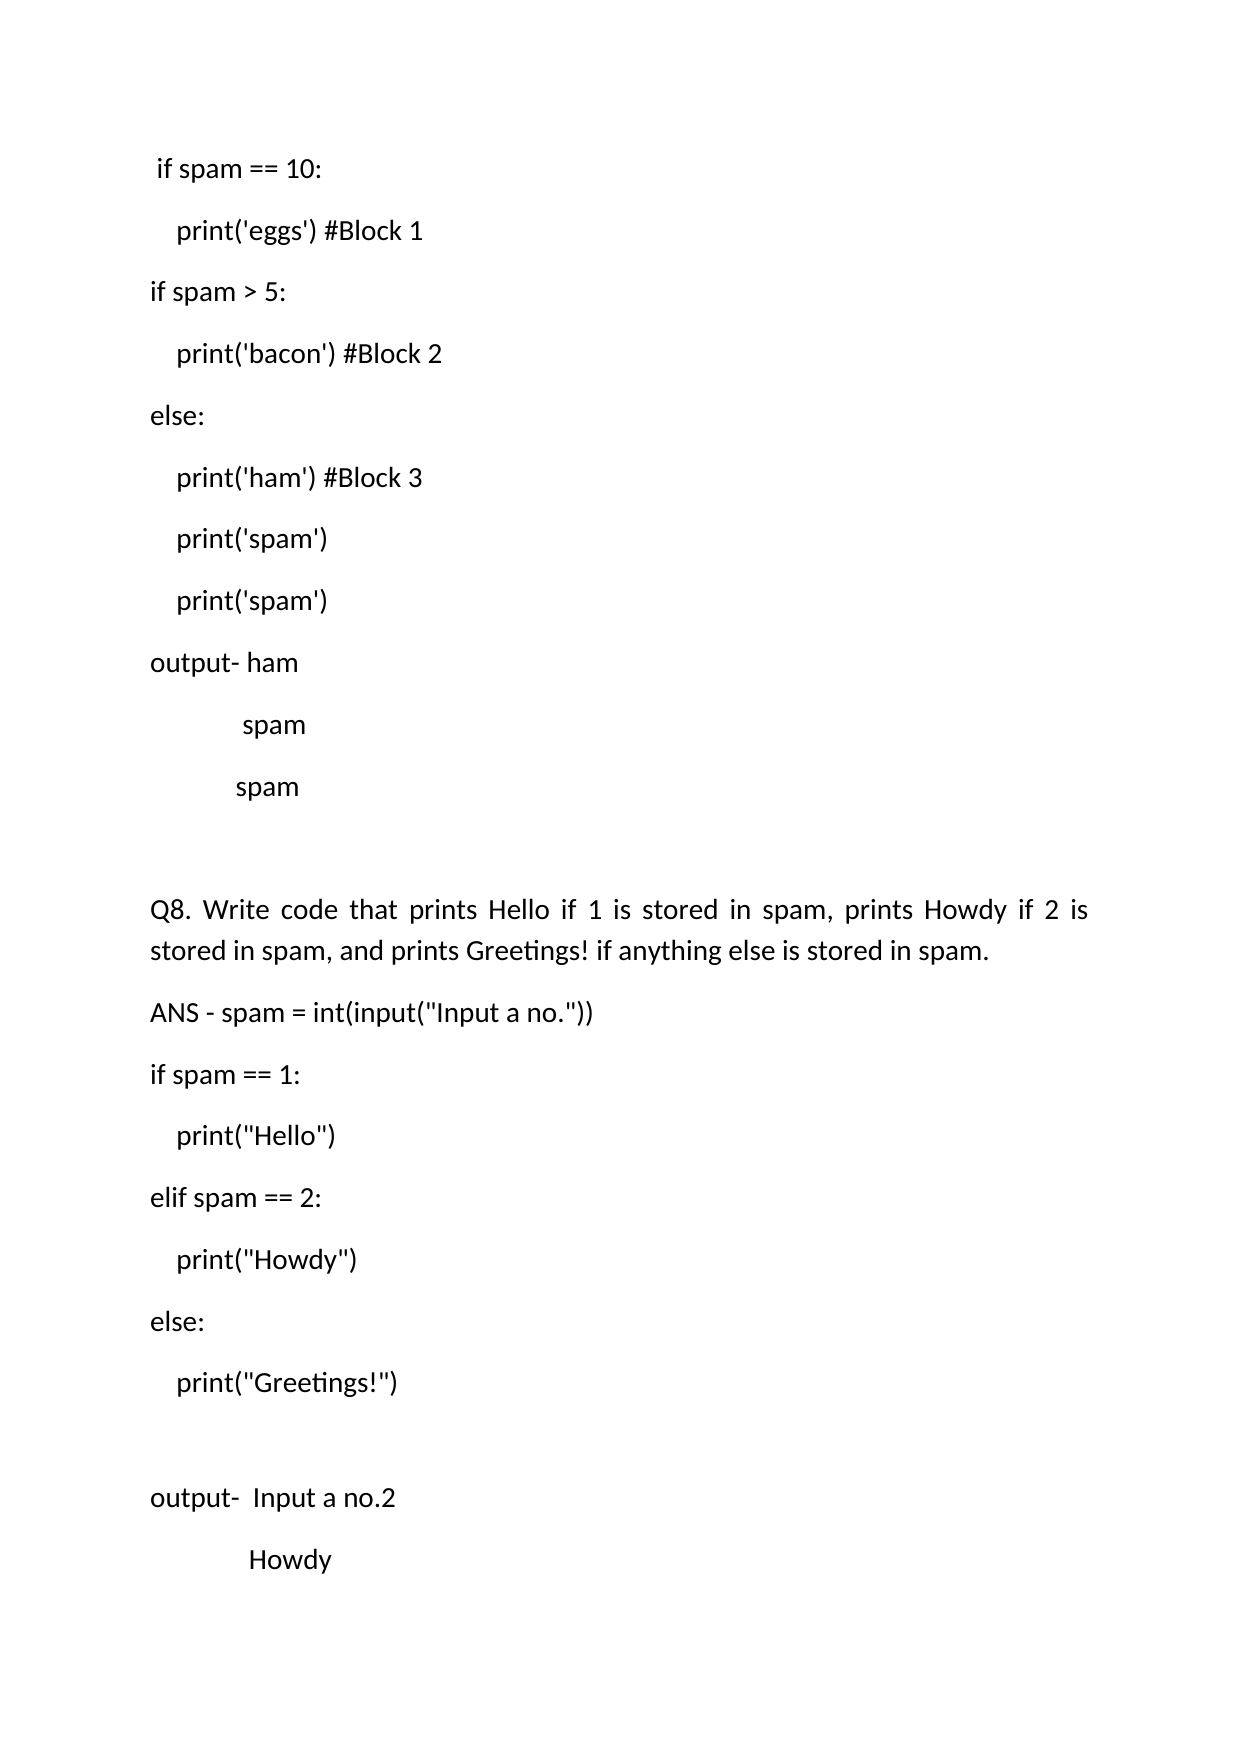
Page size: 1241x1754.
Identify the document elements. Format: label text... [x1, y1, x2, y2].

text elif spam == 2: [150, 1179, 1090, 1215]
text print('bacon') #Block 2 [150, 335, 1090, 371]
text else: [150, 397, 1090, 433]
text print('spam') [150, 582, 1090, 618]
text else: [150, 1303, 1090, 1338]
text print('ham') #Block 3 [150, 459, 1090, 494]
text print('spam') [150, 521, 1090, 556]
text Q8. Write code that prints Hello if 1 is stored in spam, prints Howdy if 2 is stored in spam, and prints Greetings! if anything else is stored in spam. [150, 891, 1090, 968]
text Howdy [150, 1541, 1090, 1577]
text ANS - spam = int(input("Input a no.")) [150, 994, 1090, 1029]
text output- Input a no.2 [150, 1479, 1090, 1515]
text if spam > 5: [150, 273, 1090, 309]
text spam [150, 706, 1090, 742]
text output- ham [150, 644, 1090, 680]
text if spam == 1: [150, 1056, 1090, 1091]
text print("Hello") [150, 1117, 1090, 1153]
text if spam == 10: [150, 150, 1090, 186]
text print('eggs') #Block 1 [150, 212, 1090, 247]
text spam [150, 768, 1090, 803]
text print("Greetings!") [150, 1364, 1090, 1400]
text print("Howdy") [150, 1241, 1090, 1277]
